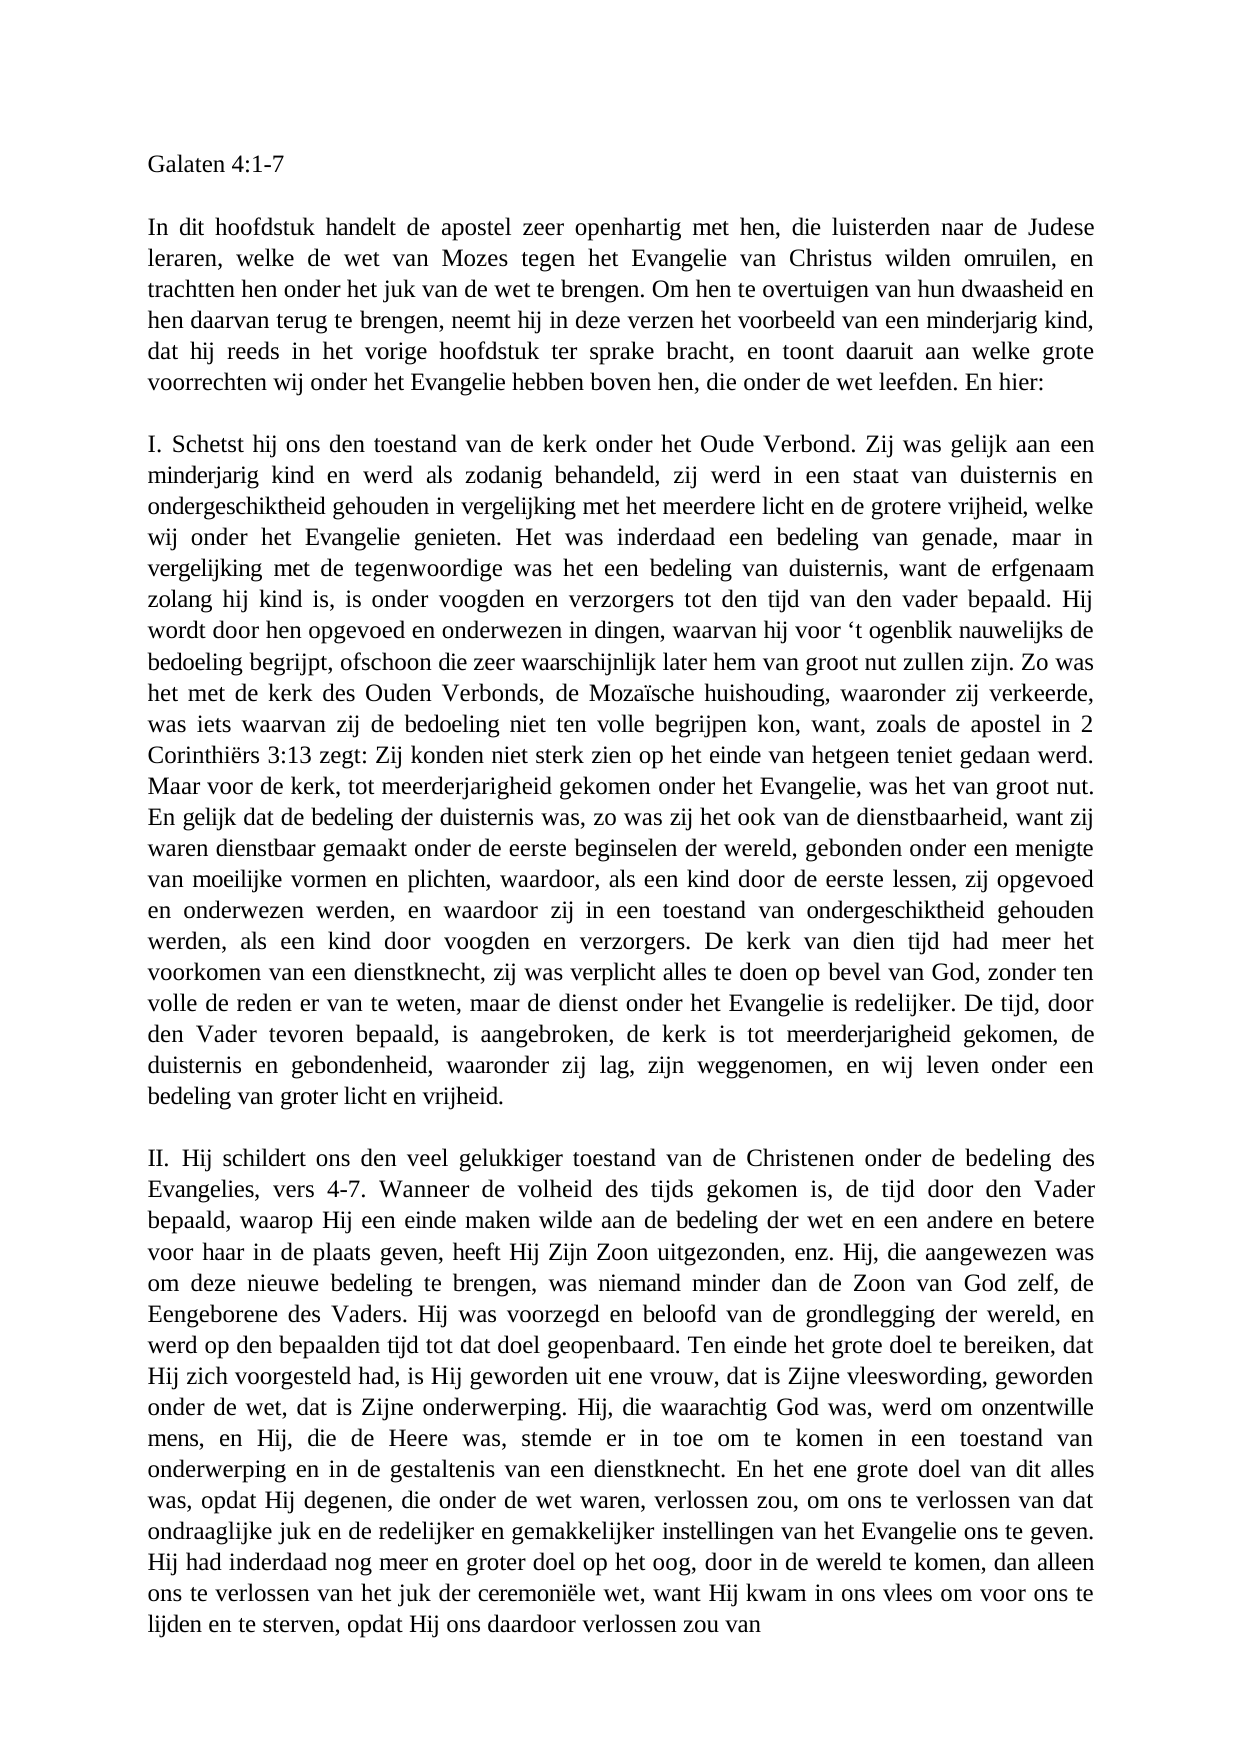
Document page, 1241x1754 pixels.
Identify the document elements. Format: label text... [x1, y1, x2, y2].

list Schetst hij ons den toestand van de kerk onder het Oude Verbond. Zij was gelijk aan een minderjarig kind en werd als zodanig behandeld, zij werd in een staat van duisternis en ondergeschiktheid gehouden in vergelijking met het meerdere licht en de grotere vrijheid, welke wij onder het Evangelie genieten. Het was inderdaad een bedeling van genade, maar in vergelijking met de tegenwoordige was het een bedeling van duisternis, want de erfgenaam zolang hij kind is, is onder voogden en verzorgers tot den tijd van den vader bepaald. Hij wordt door hen opgevoed en onderwezen in dingen, waarvan hij voor ‘t ogenblik nauwelijks de bedoeling begrijpt, ofschoon die zeer waarschijnlijk later hem van groot nut zullen zijn. Zo was het met de kerk des Ouden Verbonds, de Mozaïsche huishouding, waaronder zij verkeerde, was iets waarvan zij de bedoeling niet ten volle begrijpen kon, want, zoals de apostel in 2 Corinthiërs 3:13 zegt: Zij konden niet sterk zien op het einde van hetgeen teniet gedaan werd. Maar voor de kerk, tot meerderjarigheid gekomen onder het Evangelie, was het van groot nut. En gelijk dat de bedeling der duisternis was, zo was zij het ook van de dienstbaarheid, want zij waren dienstbaar gemaakt onder de eerste beginselen der wereld, gebonden onder een menigte van moeilijke vormen en plichten, waardoor, als een kind door de eerste lessen, zij opgevoed en onderwezen werden, en waardoor zij in een toestand van ondergeschiktheid gehouden werden, als een kind door voogden en verzorgers. De kerk van dien tijd had meer het voorkomen van een dienstknecht, zij was verplicht alles te doen op bevel van God, zonder ten volle de reden er van te weten, maar de dienst onder het Evangelie is redelijker. De tijd, door den Vader tevoren bepaald, is aangebroken, de kerk is tot meerderjarigheid gekomen, de duisternis en gebondenheid, waaronder zij lag, zijn weggenomen, en wij leven onder een bedeling van groter licht en vrijheid. [147, 429, 1094, 1110]
text In dit hoofdstuk handelt de apostel zeer openhartig met hen, die luisterden naar de Judese leraren, welke de wet van Mozes tegen het Evangelie van Christus wilden omruilen, en trachtten hen onder het juk van de wet te brengen. Om hen te overtuigen van hun dwaasheid en hen daarvan terug te brengen, neemt hij in deze verzen het voorbeeld van een minderjarig kind, dat hij reeds in het vorige hoofdstuk ter sprake bracht, en toont daaruit aan welke grote voorrechten wij onder het Evangelie hebben boven hen, die onder de wet leefden. En hier: [147, 212, 1094, 396]
list Hij schildert ons den veel gelukkiger toestand van de Christenen onder de bedeling des Evangelies, vers 4-7. Wanneer de volheid des tijds gekomen is, de tijd door den Vader bepaald, waarop Hij een einde maken wilde aan de bedeling der wet en een andere en betere voor haar in de plaats geven, heeft Hij Zijn Zoon uitgezonden, enz. Hij, die aangewezen was om deze nieuwe bedeling te brengen, was niemand minder dan de Zoon van God zelf, de Eengeborene des Vaders. Hij was voorzegd en beloofd van de grondlegging der wereld, en werd op den bepaalden tijd tot dat doel geopenbaard. Ten einde het grote doel te bereiken, dat Hij zich voorgesteld had, is Hij geworden uit ene vrouw, dat is Zijne vleeswording, geworden onder de wet, dat is Zijne onderwerping. Hij, die waarachtig God was, werd om onzentwille mens, en Hij, die de Heere was, stemde er in toe om te komen in een toestand van onderwerping en in de gestaltenis van een dienstknecht. En het ene grote doel van dit alles was, opdat Hij degenen, die onder de wet waren, verlossen zou, om ons te verlossen van dat ondraaglijke juk en de redelijker en gemakkelijker instellingen van het Evangelie ons te geven. Hij had inderdaad nog meer en groter doel op het oog, door in de wereld te komen, dan alleen ons te verlossen van het juk der ceremoniële wet, want Hij kwam in ons vlees om voor ons te lijden en te sterven, opdat Hij ons daardoor verlossen zou van [147, 1143, 1095, 1638]
text Galaten 4:1-7 [147, 149, 1107, 178]
